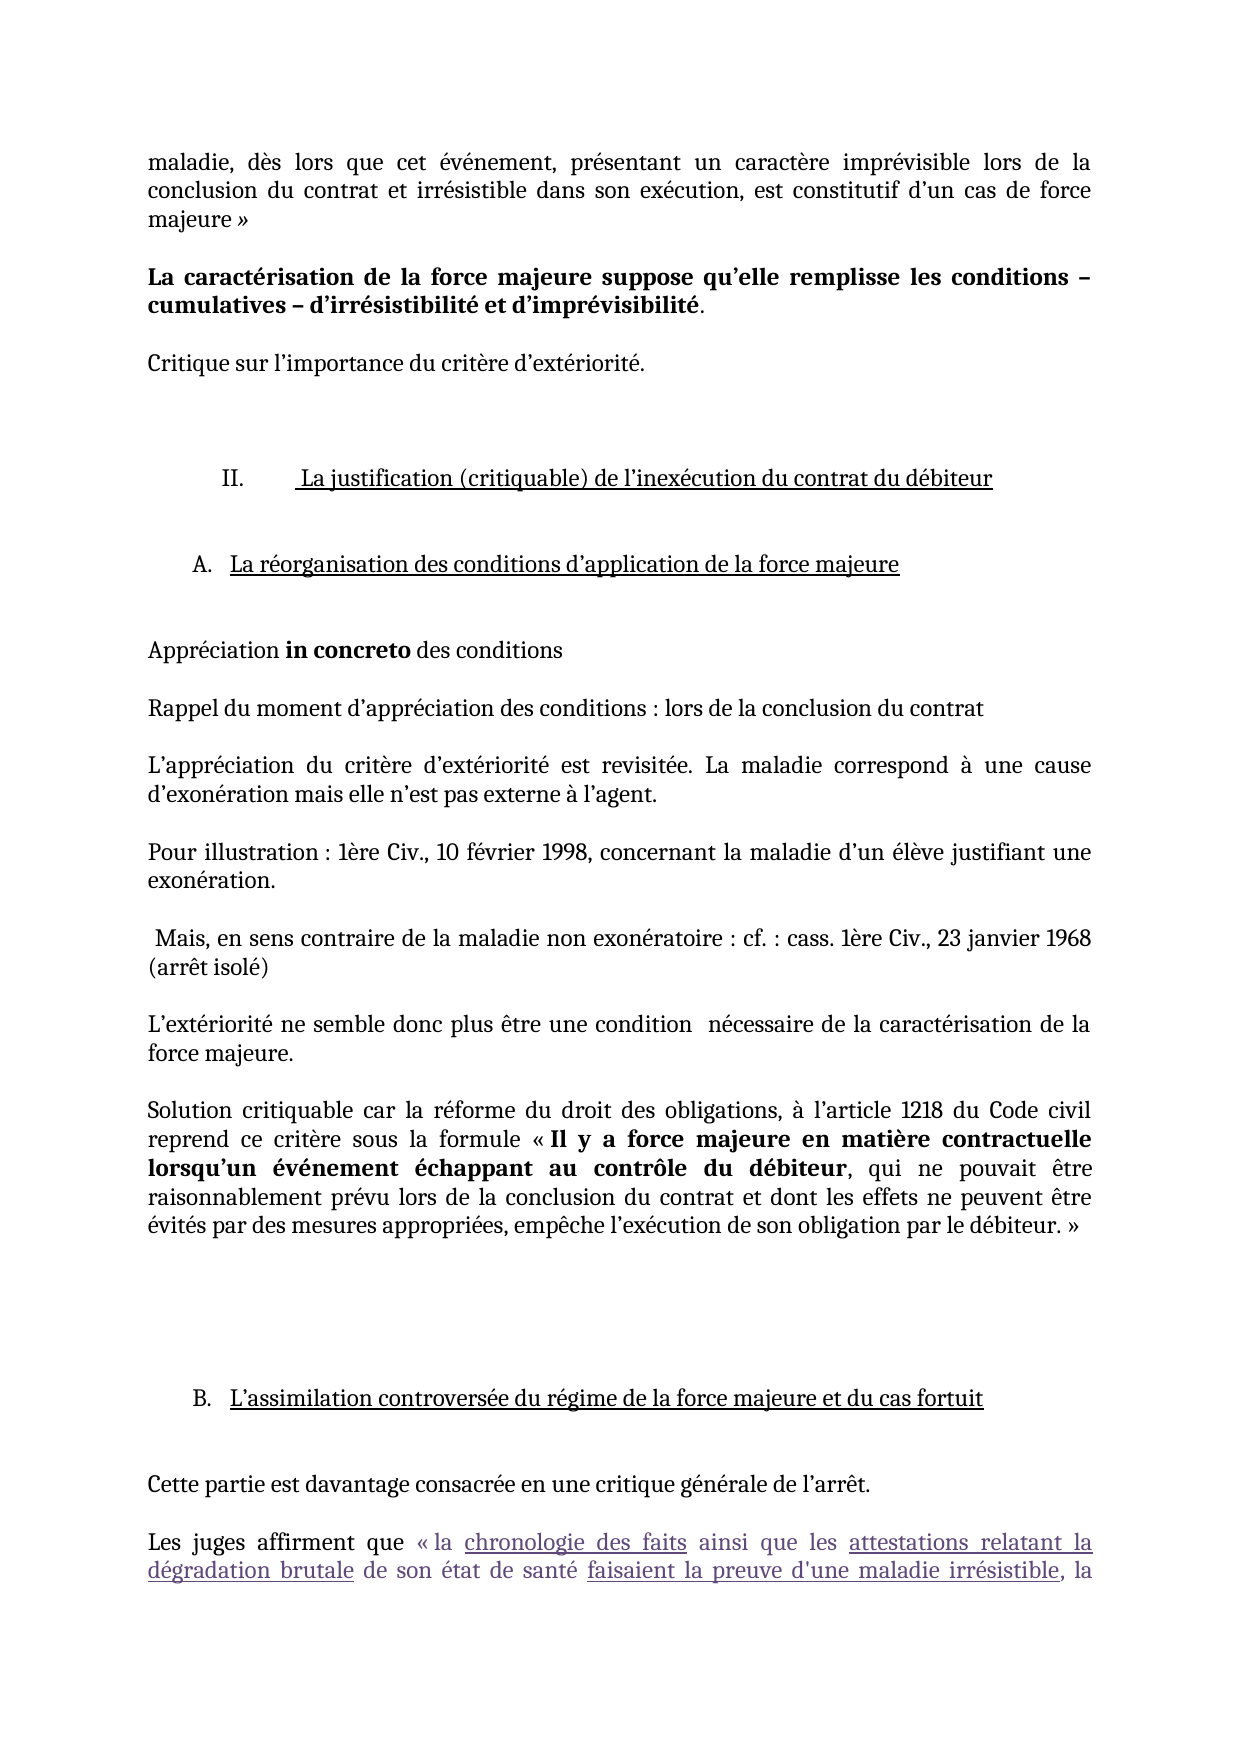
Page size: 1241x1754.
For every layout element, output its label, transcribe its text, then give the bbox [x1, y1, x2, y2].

text Appréciation in concreto des conditions [148, 636, 1093, 665]
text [148, 1528, 1093, 1585]
list L’assimilation controversée du régime de la force majeure et du cas fortuit [192, 1384, 1093, 1413]
text Rappel du moment d’appréciation des conditions : lors de la conclusion du contrat [148, 694, 1093, 723]
text L’appréciation du critère d’extériorité est revisitée. La maladie correspond à une cause d’exonération mais elle n’est pas externe à l’agent. [148, 751, 1093, 809]
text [148, 148, 1093, 234]
text Cette partie est davantage consacrée en une critique générale de l’arrêt. [148, 1470, 1093, 1499]
text Critique sur l’importance du critère d’extériorité. [148, 349, 1093, 378]
text Mais, en sens contraire de la maladie non exonératoire : cf. : cass. 1ère Civ., 23 janvier 1968 (arrêt isolé) [148, 924, 1093, 981]
text Pour illustration : 1ère Civ., 10 février 1998, concernant la maladie d’un élève justifiant une exonération. [148, 838, 1093, 895]
text Solution critiquable car la réforme du droit des obligations, à l’article 1218 du Code civil reprend ce critère sous la formule « Il y a force majeure en matière contractuelle lorsqu’un événement échappant au contrôle du débiteur, qui ne pouvait être raisonnablement prévu lors de la conclusion du contrat et dont les effets ne peuvent être évités par des mesures appropriées, empêche l’exécution de son obligation par le débiteur. » [148, 1096, 1093, 1240]
text II. La justification (critiquable) de l’inexécution du contrat du débiteur [221, 464, 1093, 493]
list La réorganisation des conditions d’application de la force majeure [192, 550, 1093, 579]
text L’extériorité ne semble donc plus être une condition nécessaire de la caractérisation de la force majeure. [148, 1010, 1093, 1068]
text La caractérisation de la force majeure suppose qu’elle remplisse les conditions – cumulatives – d’irrésistibilité et d’imprévisibilité. [148, 263, 1093, 320]
